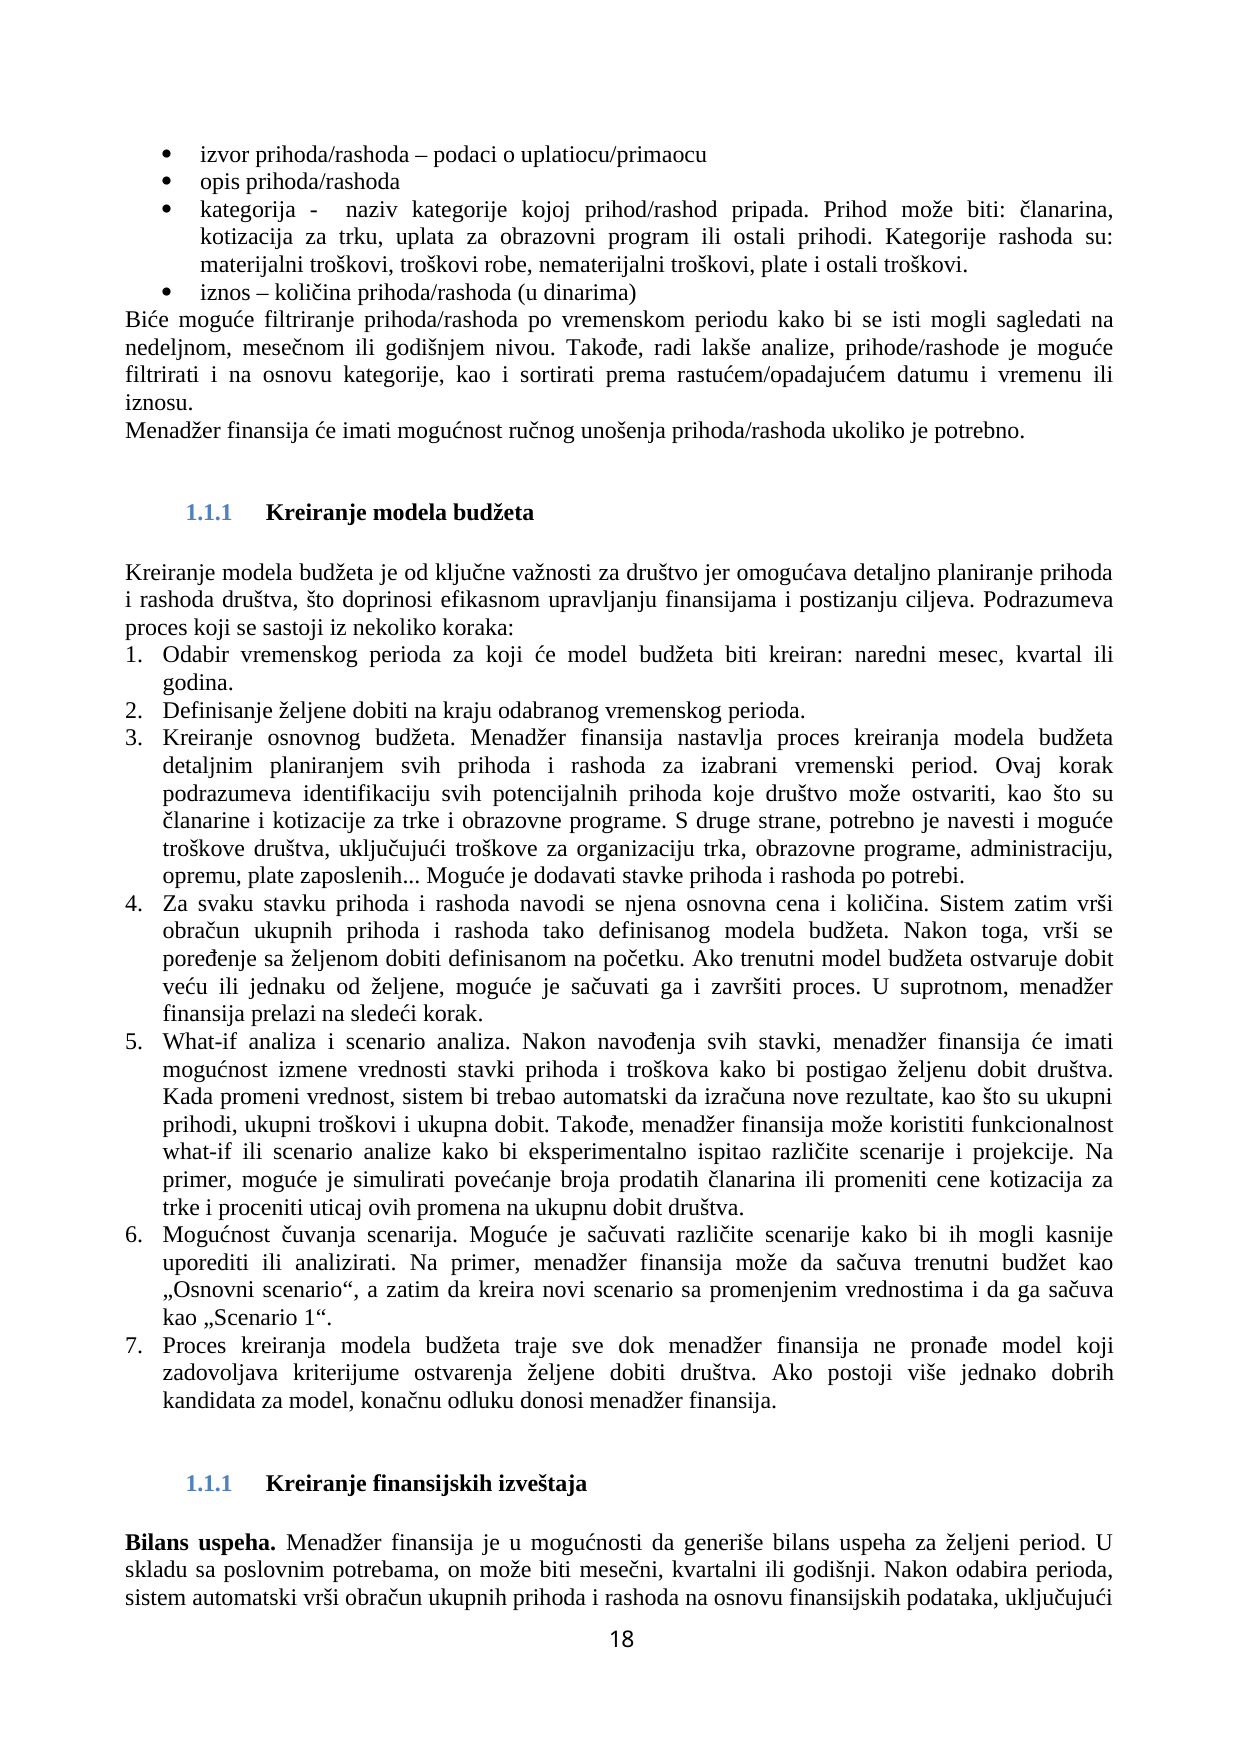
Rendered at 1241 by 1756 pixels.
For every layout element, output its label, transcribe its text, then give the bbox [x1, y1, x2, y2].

list Kreiranje finansijskih izveštaja [185, 1469, 1093, 1496]
list Definisanje željene dobiti na kraju odabranog vremenskog perioda. [125, 696, 1115, 723]
text Kreiranje modela budžeta je od ključne važnosti za društvo jer omogućava detaljno planiranje prihoda i rashoda društva, što doprinosi efikasnom upravljanju finansijama i postizanju ciljeva. Podrazumeva proces koji se sastoji iz nekoliko koraka: [125, 558, 1115, 641]
list Proces kreiranja modela budžeta traje sve dok menadžer finansija ne pronađe model koji zadovoljava kriterijume ostvarenja željene dobiti društva. Ako postoji više jednako dobrih kandidata za model, konačnu odluku donosi menadžer finansija. [125, 1331, 1115, 1413]
list Kreiranje osnovnog budžeta. Menadžer finansija nastavlja proces kreiranja modela budžeta detaljnim planiranjem svih prihoda i rashoda za izabrani vremenski period. Ovaj korak podrazumeva identifikaciju svih potencijalnih prihoda koje društvo može ostvariti, kao što su članarine i kotizacije za trke i obrazovne programe. S druge strane, potrebno je navesti i moguće troškove društva, uključujući troškove za organizaciju trka, obrazovne programe, administraciju, opremu, plate zaposlenih... Moguće je dodavati stavke prihoda i rashoda po potrebi. [125, 723, 1115, 889]
list Odabir vremenskog perioda za koji će model budžeta biti kreiran: naredni mesec, kvartal ili godina. [125, 641, 1115, 696]
list kategorija - naziv kategorije kojoj prihod/rashod pripada. Prihod može biti: članarina, kotizacija za trku, uplata za obrazovni program ili ostali prihodi. Kategorije rashoda su: materijalni troškovi, troškovi robe, nematerijalni troškovi, plate i ostali troškovi. [162, 195, 1115, 278]
list iznos – količina prihoda/rashoda (u dinarima) [162, 278, 1115, 305]
text Biće moguće filtriranje prihoda/rashoda po vremenskom periodu kako bi se isti mogli sagledati na nedeljnom, mesečnom ili godišnjem nivou. Takođe, radi lakše analize, prihode/rashode je moguće filtrirati i na osnovu kategorije, kao i sortirati prema rastućem/opadajućem datumu i vremenu ili iznosu. [125, 305, 1115, 416]
list opis prihoda/rashoda [162, 167, 1115, 195]
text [125, 1528, 1115, 1611]
text Menadžer finansija će imati mogućnost ručnog unošenja prihoda/rashoda ukoliko je potrebno. [125, 416, 1115, 443]
list Za svaku stavku prihoda i rashoda navodi se njena osnovna cena i količina. Sistem zatim vrši obračun ukupnih prihoda i rashoda tako definisanog modela budžeta. Nakon toga, vrši se poređenje sa željenom dobiti definisanom na početku. Ako trenutni model budžeta ostvaruje dobit veću ili jednaku od željene, moguće je sačuvati ga i završiti proces. U suprotnom, menadžer finansija prelazi na sledeći korak. [125, 889, 1115, 1027]
list What-if analiza i scenario analiza. Nakon navođenja svih stavki, menadžer finansija će imati mogućnost izmene vrednosti stavki prihoda i troškova kako bi postigao željenu dobit društva. Kada promeni vrednost, sistem bi trebao automatski da izračuna nove rezultate, kao što su ukupni prihodi, ukupni troškovi i ukupna dobit. Takođe, menadžer finansija može koristiti funkcionalnost what-if ili scenario analize kako bi eksperimentalno ispitao različite scenarije i projekcije. Na primer, moguće je simulirati povećanje broja prodatih članarina ili promeniti cene kotizacija za trke i proceniti uticaj ovih promena na ukupnu dobit društva. [125, 1027, 1115, 1220]
list Mogućnost čuvanja scenarija. Moguće je sačuvati različite scenarije kako bi ih mogli kasnije uporediti ili analizirati. Na primer, menadžer finansija može da sačuva trenutni budžet kao „Osnovni scenario“, a zatim da kreira novi scenario sa promenjenim vrednostima i da ga sačuva kao „Scenario 1“. [125, 1220, 1115, 1331]
list izvor prihoda/rashoda – podaci o uplatiocu/primaocu [162, 139, 1115, 167]
list Kreiranje modela budžeta [185, 498, 1093, 526]
